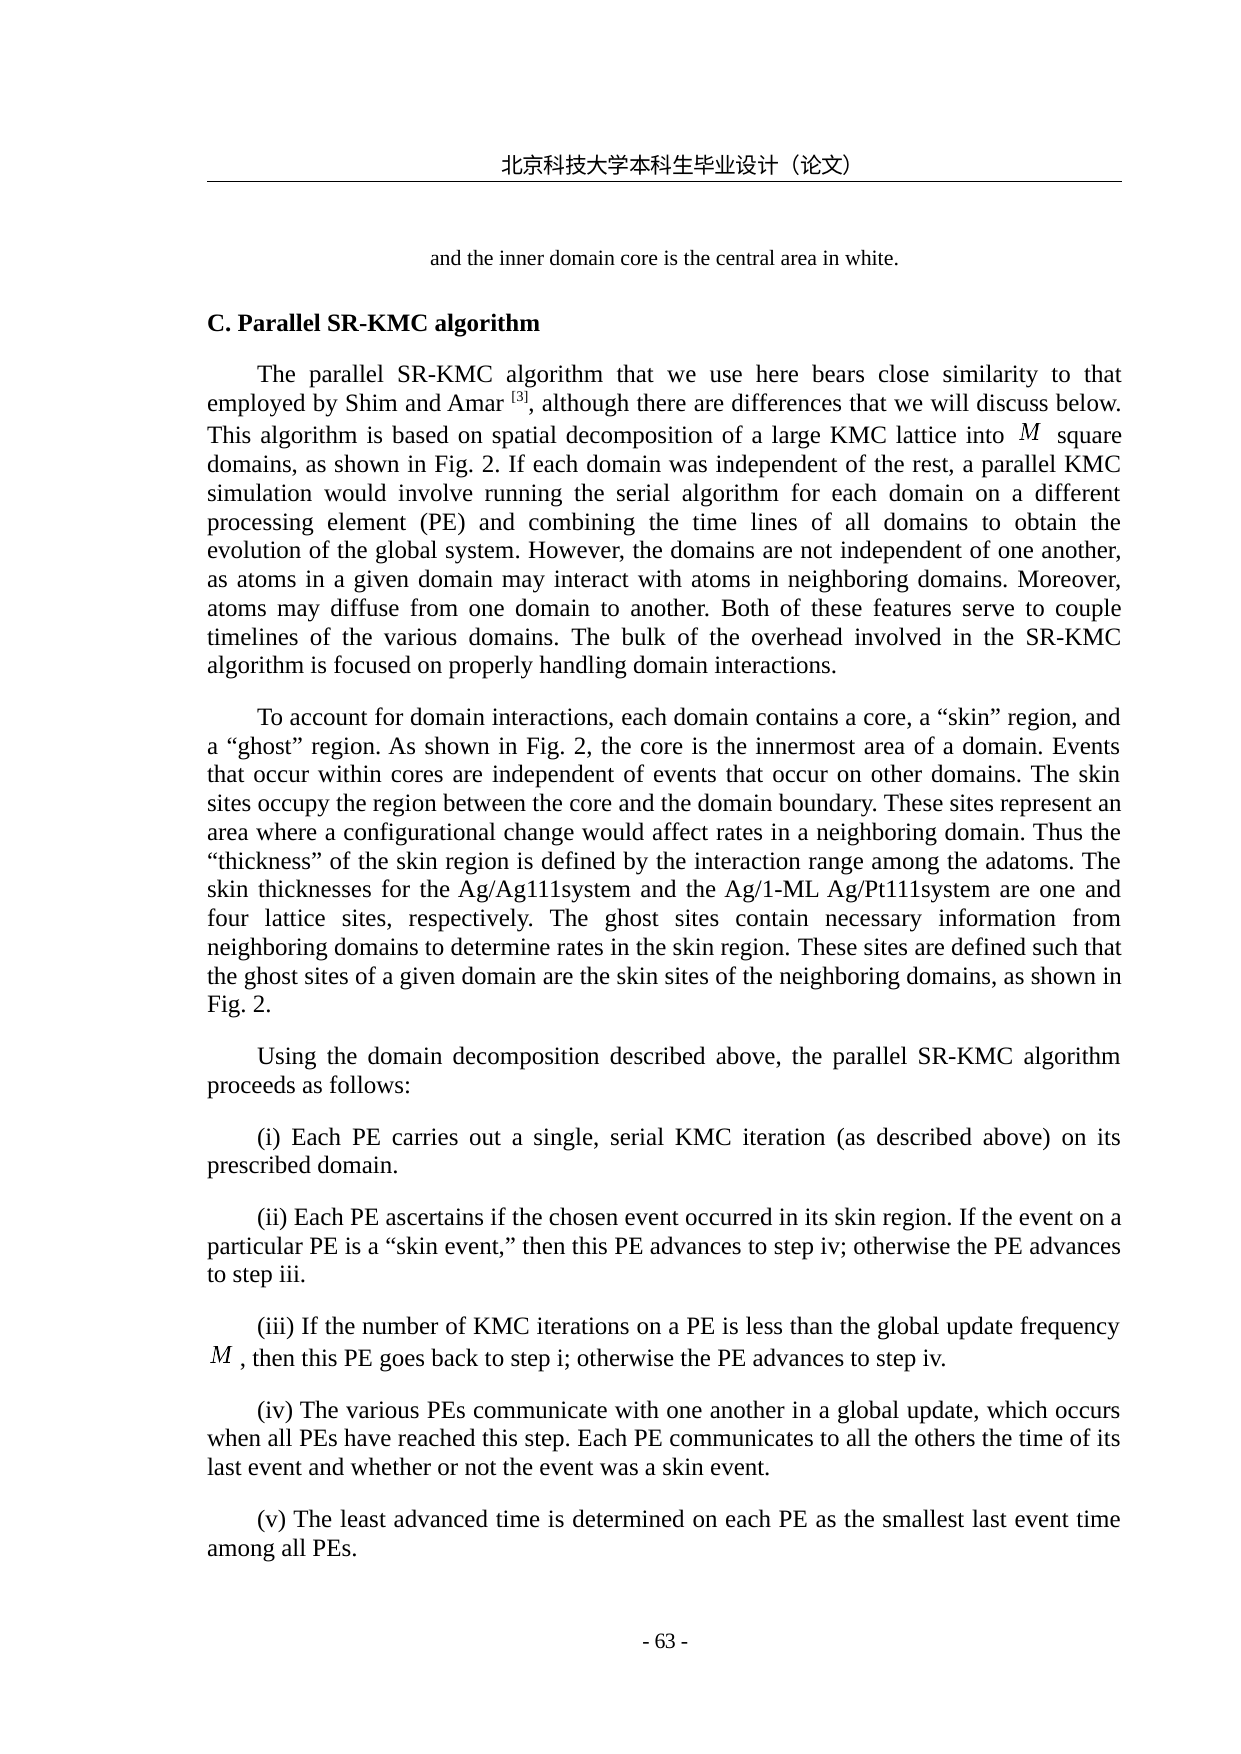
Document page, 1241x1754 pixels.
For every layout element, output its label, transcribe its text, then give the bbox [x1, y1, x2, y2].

text Using the domain decomposition described above, the parallel SR-KMC algorithm proceeds as follows: [207, 1041, 1122, 1099]
text (iv) The various PEs communicate with one another in a global update, which occurs when all PEs have reached this step. Each PE communicates to all the others the time of its last event and whether or not the event was a skin event. [207, 1395, 1122, 1481]
text (i) Each PE carries out a single, serial KMC iteration (as described above) on its prescribed domain. [207, 1122, 1122, 1179]
text (ii) Each PE ascertains if the chosen event occurred in its skin region. If the event on a particular PE is a “skin event,” then this PE advances to step iv; otherwise the PE advances to step iii. [207, 1202, 1122, 1288]
text (v) The least advanced time is determined on each PE as the smallest last event time among all PEs. [207, 1504, 1122, 1561]
text C. Parallel SR-KMC algorithm [207, 308, 1122, 337]
text To account for domain interactions, each domain contains a core, a “skin” region, and a “ghost” region. As shown in Fig. 2, the core is the innermost area of a domain. Events that occur within cores are independent of events that occur on other domains. The skin sites occupy the region between the core and the domain boundary. These sites represent an area where a configurational change would affect rates in a neighboring domain. Thus the “thickness” of the skin region is defined by the interaction range among the adatoms. The skin thicknesses for the Ag/Ag111system and the Ag/1-ML Ag/Pt111system are one and four lattice sites, respectively. The ghost sites contain necessary information from neighboring domains to determine rates in the skin region. These sites are defined such that the ghost sites of a given domain are the skin sites of the neighboring domains, as shown in Fig. 2. [207, 702, 1122, 1018]
text (iii) If the number of KMC iterations on a PE is less than the global update frequency , then this PE goes back to step i; otherwise the PE advances to step iv. [207, 1311, 1122, 1372]
text The parallel SR-KMC algorithm that we use here bears close similarity to that employed by Shim and Amar [3], although there are differences that we will discuss below. This algorithm is based on spatial decomposition of a large KMC lattice into square domains, as shown in Fig. 2. If each domain was independent of the rest, a parallel KMC simulation would involve running the serial algorithm for each domain on a different processing element (PE) and combining the time lines of all domains to obtain the evolution of the global system. However, the domains are not independent of one another, as atoms in a given domain may interact with atoms in neighboring domains. Moreover, atoms may diffuse from one domain to another. Both of these features serve to couple timelines of the various domains. The bulk of the overhead involved in the SR-KMC algorithm is focused on properly handling domain interactions. [207, 359, 1122, 679]
